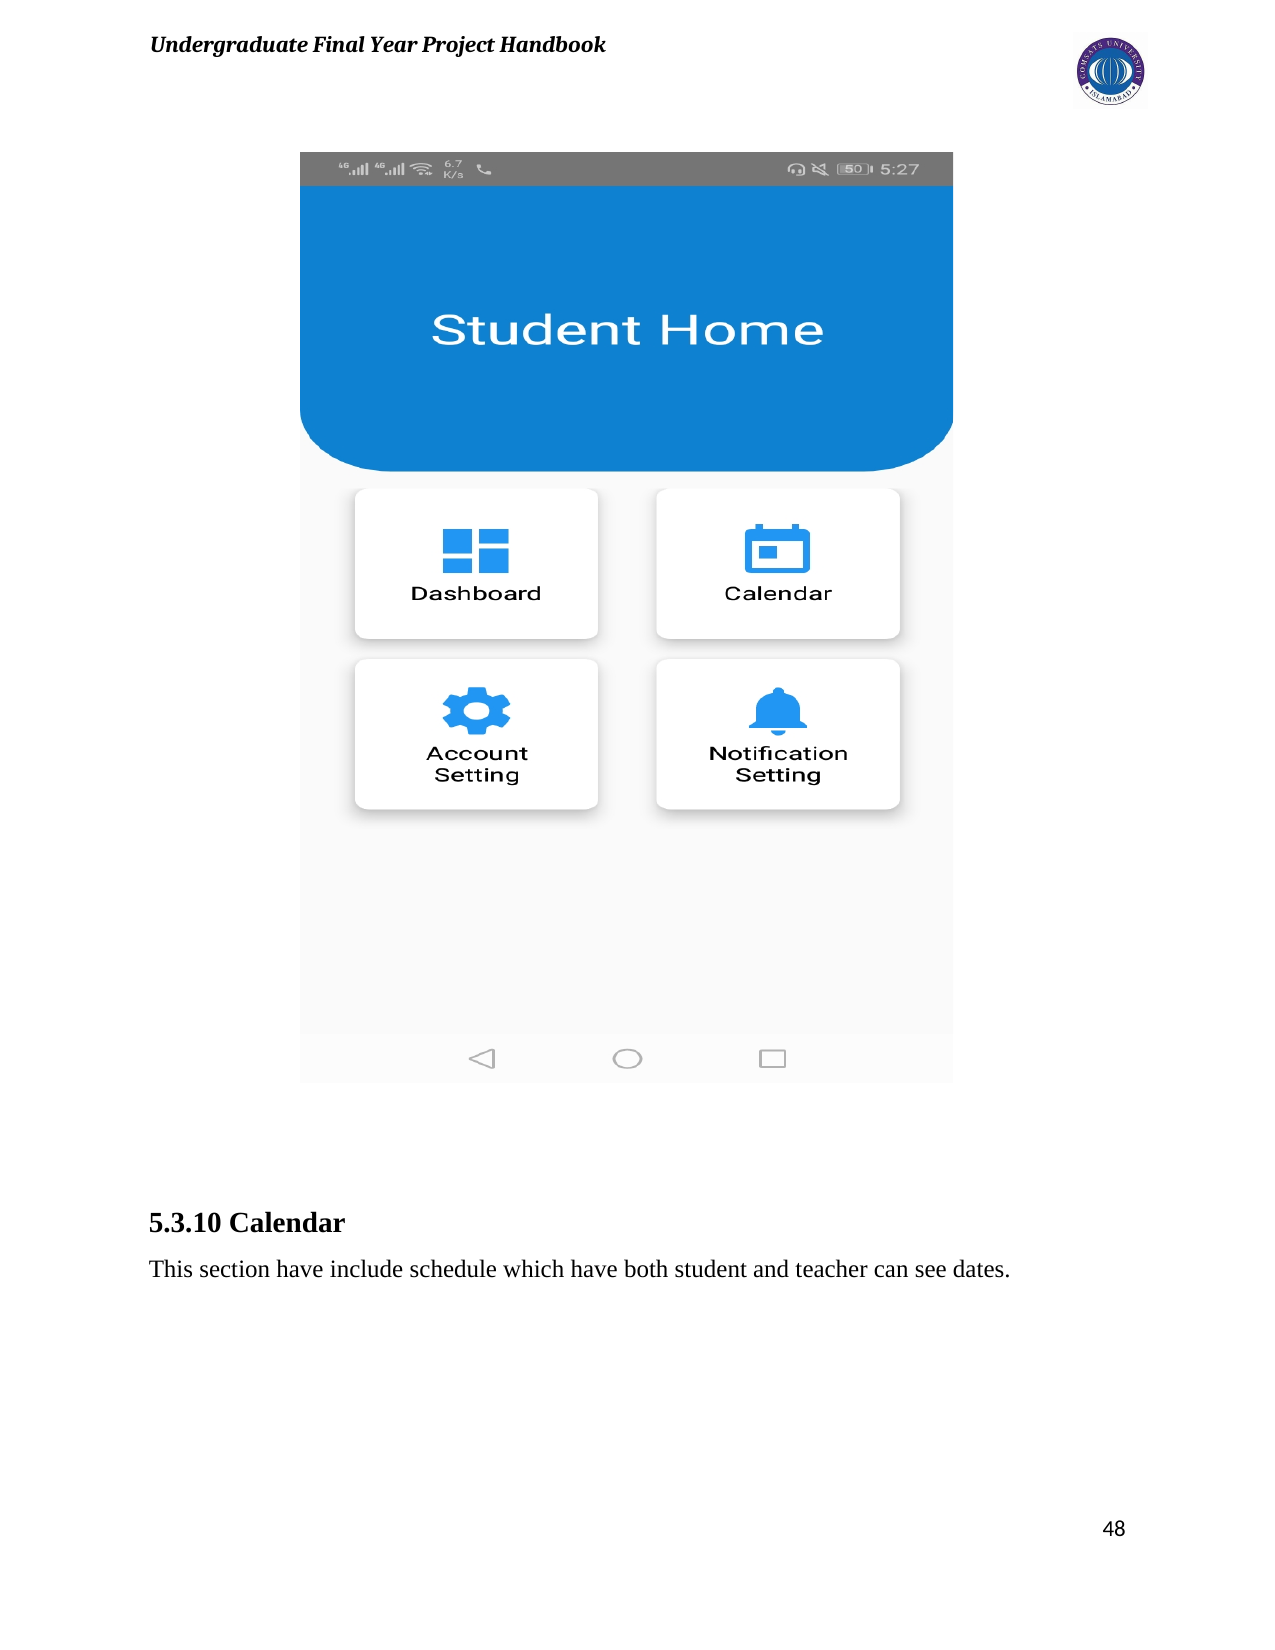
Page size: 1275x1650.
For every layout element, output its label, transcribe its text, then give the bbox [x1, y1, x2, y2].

text 5.3.10 Calendar [148, 1205, 1128, 1239]
picture [300, 152, 954, 1083]
text This section have include schedule which have both student and teacher can see dates. [148, 1254, 1128, 1283]
picture [1072, 32, 1149, 109]
